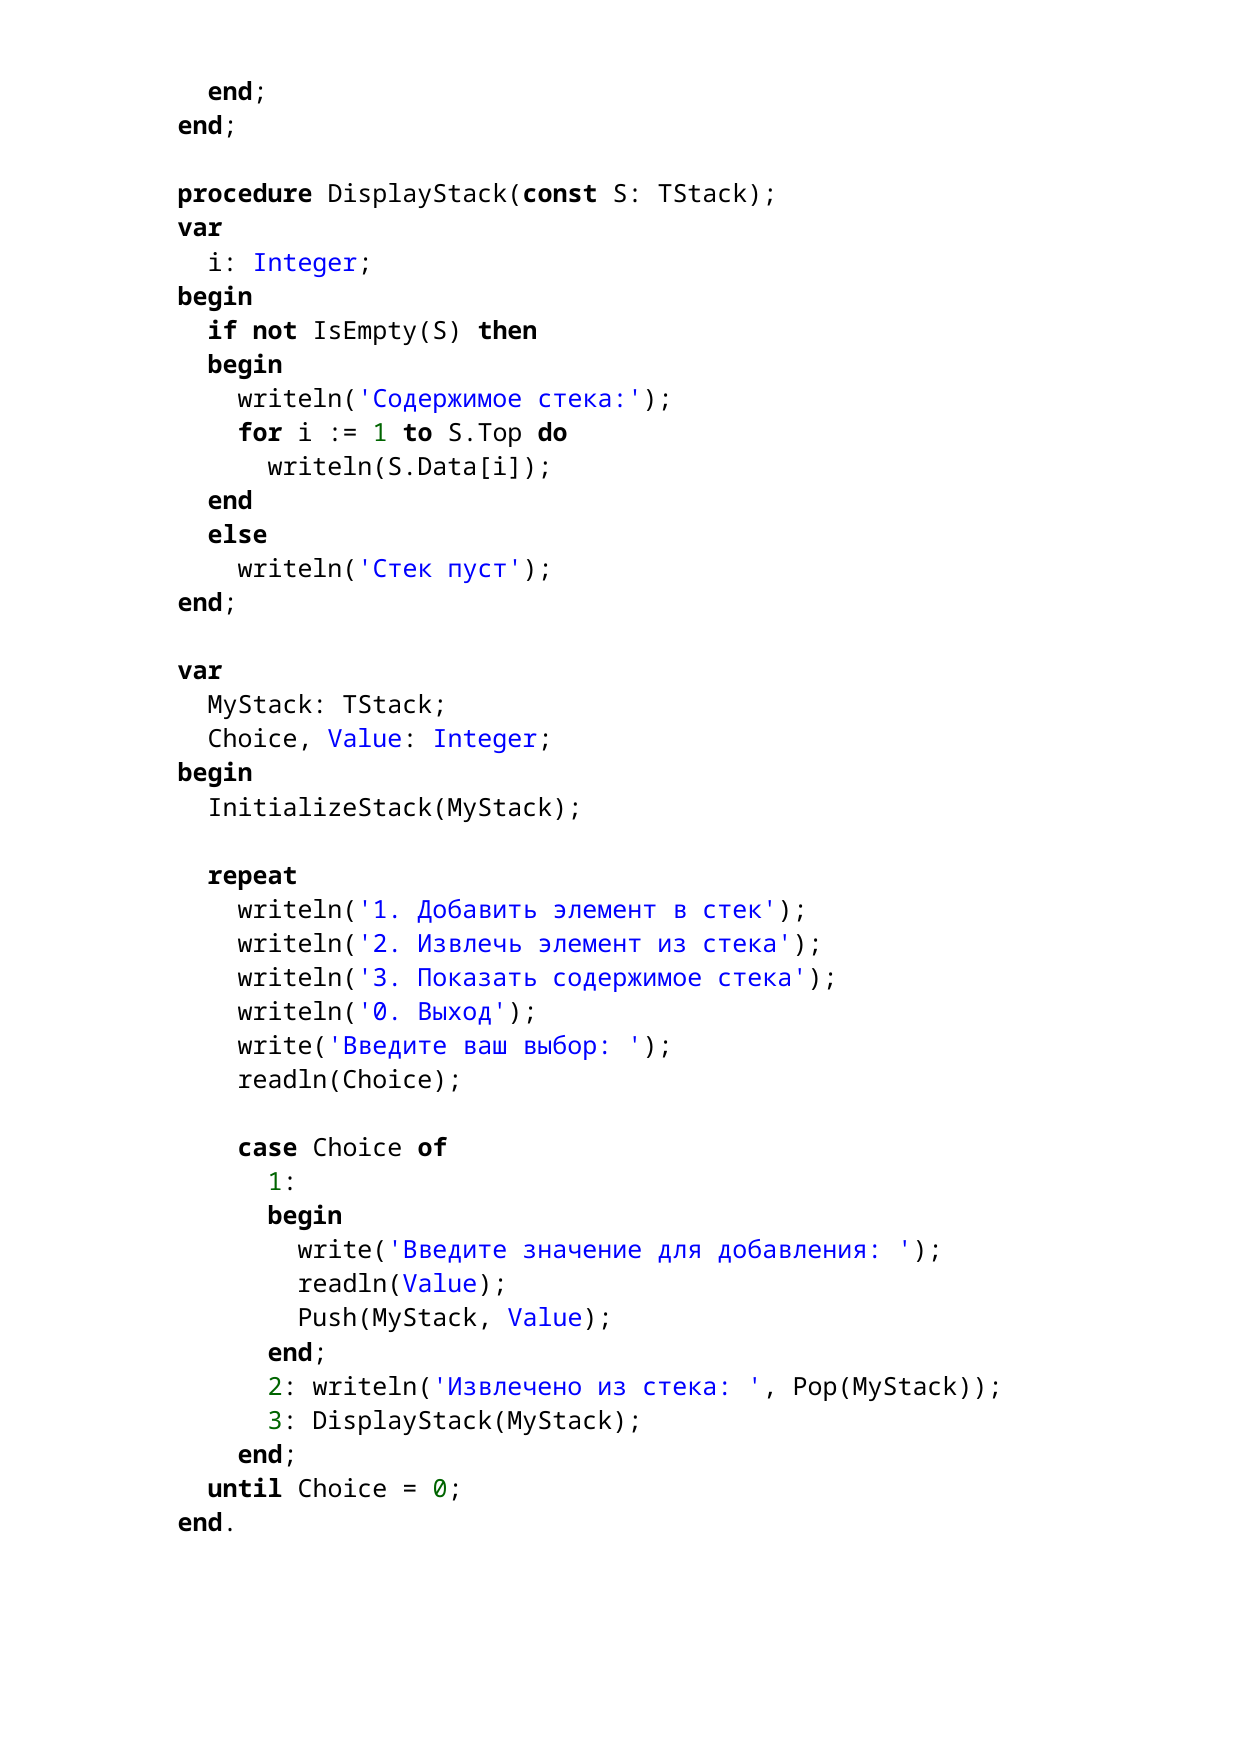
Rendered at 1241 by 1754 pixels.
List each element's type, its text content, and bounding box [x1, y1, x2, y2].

text var [177, 210, 1152, 244]
text for i := 1 to S.Top do [177, 414, 1152, 448]
text writeln('3. Показать содержимое стека'); [177, 959, 1152, 993]
text end; [177, 1334, 1152, 1368]
text end. [177, 1504, 1152, 1538]
text 2: writeln('Извлечено из стека: ', Pop(MyStack)); [177, 1368, 1152, 1402]
text begin [177, 346, 1152, 380]
text Push(MyStack, Value); [177, 1300, 1152, 1334]
text MyStack: TStack; [177, 687, 1152, 721]
text writeln('Содержимое стека:'); [177, 380, 1152, 414]
text writeln('2. Извлечь элемент из стека'); [177, 925, 1152, 959]
text 1: [177, 1164, 1152, 1198]
text write('Введите значение для добавления: '); [177, 1232, 1152, 1266]
text case Choice of [177, 1130, 1152, 1164]
text end; [177, 74, 1152, 108]
text until Choice = 0; [177, 1470, 1152, 1504]
text else [177, 517, 1152, 551]
text InitializeStack(MyStack); [177, 789, 1152, 823]
text readln(Value); [177, 1266, 1152, 1300]
text repeat [177, 857, 1152, 891]
text if not IsEmpty(S) then [177, 312, 1152, 346]
text writeln(S.Data[i]); [177, 448, 1152, 483]
text end [177, 483, 1152, 517]
text writeln('Стек пуст'); [177, 551, 1152, 585]
text end; [177, 585, 1152, 619]
text procedure DisplayStack(const S: TStack); [177, 176, 1152, 210]
text writeln('1. Добавить элемент в стек'); [177, 891, 1152, 925]
text var [177, 653, 1152, 687]
text end; [177, 108, 1152, 142]
text Choice, Value: Integer; [177, 721, 1152, 755]
text readln(Choice); [177, 1062, 1152, 1096]
text end; [177, 1436, 1152, 1470]
text 3: DisplayStack(MyStack); [177, 1402, 1152, 1436]
text begin [177, 278, 1152, 312]
text begin [177, 755, 1152, 789]
text begin [177, 1198, 1152, 1232]
text writeln('0. Выход'); [177, 993, 1152, 1028]
text i: Integer; [177, 244, 1152, 278]
text write('Введите ваш выбор: '); [177, 1028, 1152, 1062]
